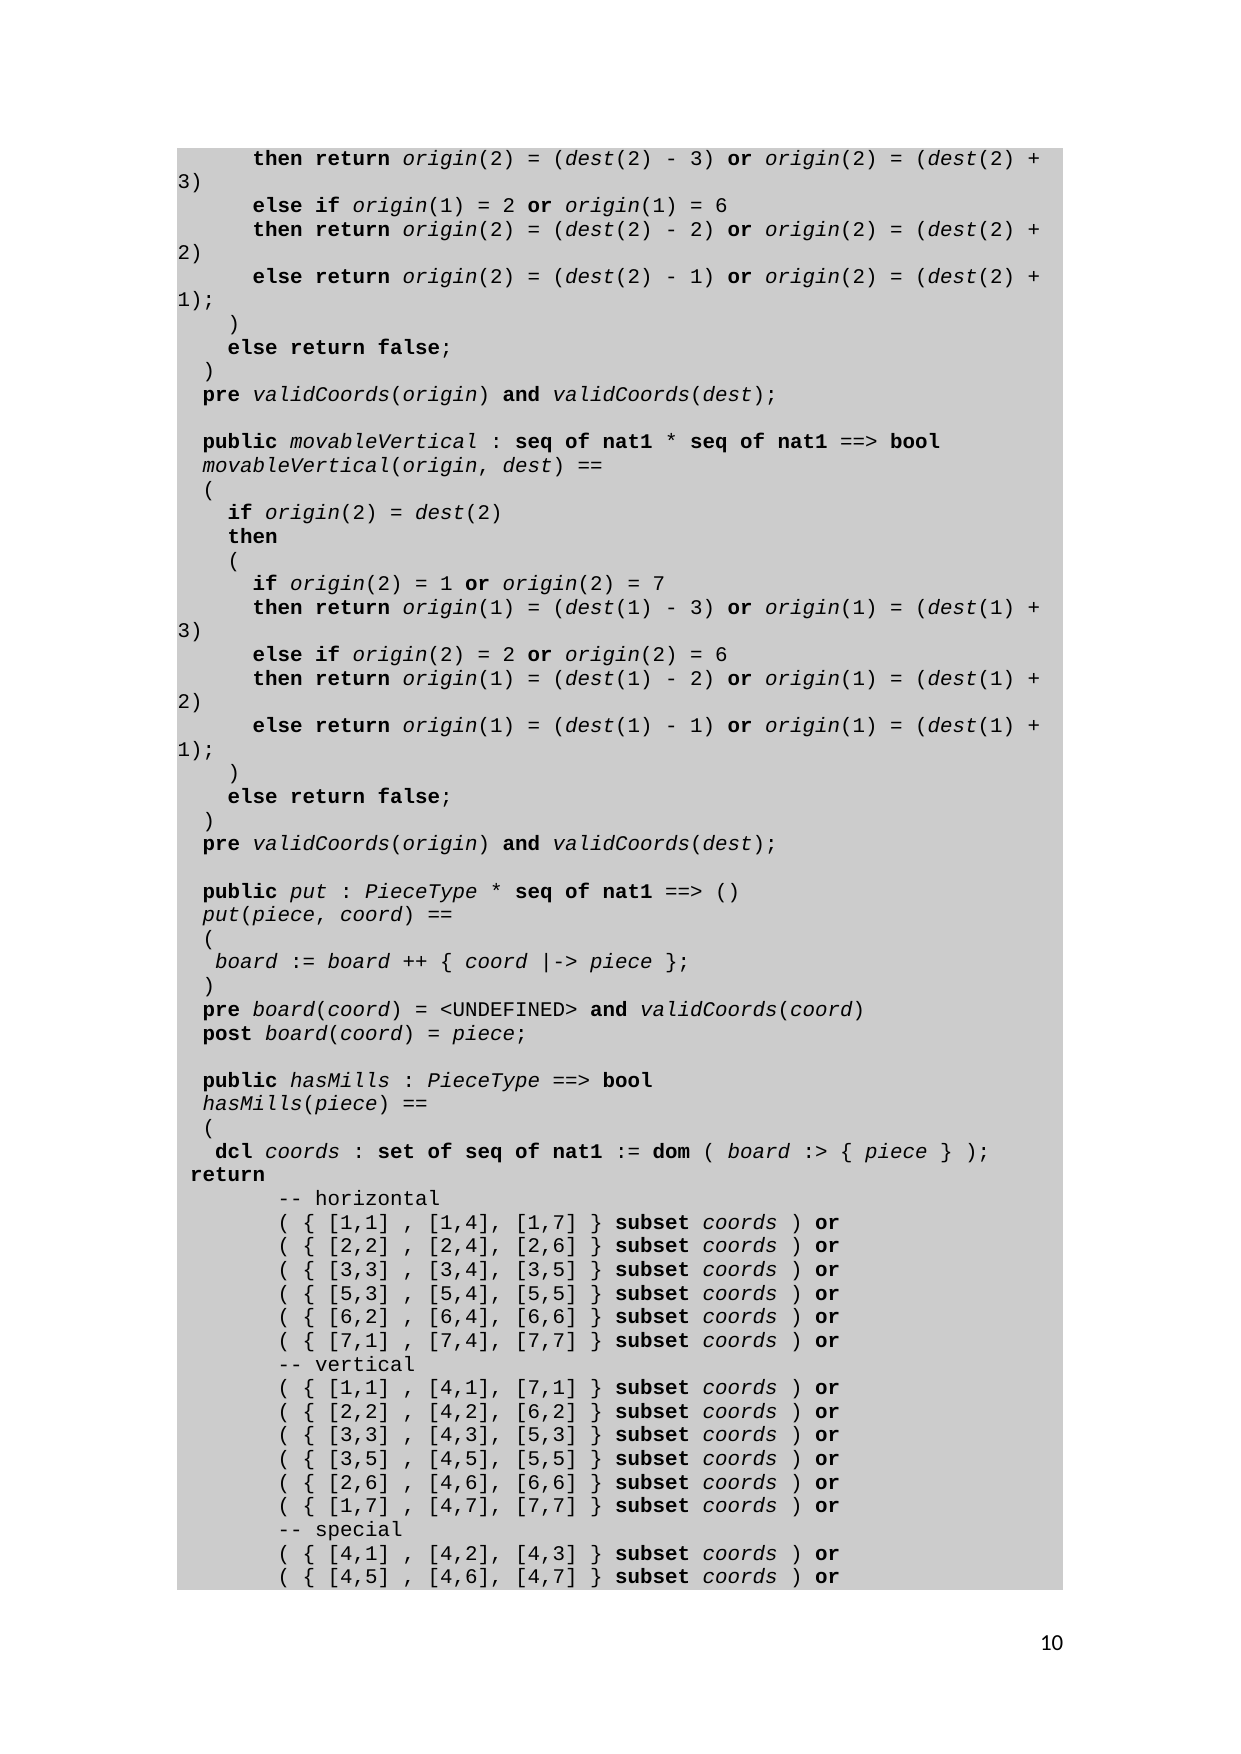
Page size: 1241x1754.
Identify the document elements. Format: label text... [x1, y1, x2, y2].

text else return false; [177, 786, 1063, 810]
text pre validCoords(origin) and validCoords(dest); [177, 384, 1063, 408]
text ( { [3,3] , [4,3], [5,3] } subset coords ) or [177, 1424, 1063, 1448]
text ( { [5,3] , [5,4], [5,5] } subset coords ) or [177, 1283, 1063, 1306]
text return [177, 1164, 1063, 1188]
text dcl coords : set of seq of nat1 := dom ( board :> { piece } ); [177, 1141, 1063, 1164]
text ( { [1,1] , [1,4], [1,7] } subset coords ) or [177, 1212, 1063, 1235]
text ( [177, 549, 1063, 573]
text ( { [7,1] , [7,4], [7,7] } subset coords ) or [177, 1330, 1063, 1353]
text then return origin(2) = (dest(2) - 3) or origin(2) = (dest(2) + 3) [177, 148, 1063, 195]
text ( { [1,1] , [4,1], [7,1] } subset coords ) or [177, 1377, 1063, 1401]
text ( { [1,7] , [4,7], [7,7] } subset coords ) or [177, 1495, 1063, 1519]
text ( [177, 1117, 1063, 1141]
text ) [177, 313, 1063, 337]
text ( { [3,3] , [3,4], [3,5] } subset coords ) or [177, 1259, 1063, 1283]
text else return origin(1) = (dest(1) - 1) or origin(1) = (dest(1) + 1); [177, 715, 1063, 762]
text else if origin(1) = 2 or origin(1) = 6 [177, 195, 1063, 218]
text else return false; [177, 337, 1063, 360]
text ) [177, 360, 1063, 384]
text ( { [4,5] , [4,6], [4,7] } subset coords ) or [177, 1566, 1063, 1590]
text if origin(2) = 1 or origin(2) = 7 [177, 573, 1063, 597]
text put(piece, coord) == [177, 904, 1063, 928]
text ( { [3,5] , [4,5], [5,5] } subset coords ) or [177, 1448, 1063, 1472]
text else return origin(2) = (dest(2) - 1) or origin(2) = (dest(2) + 1); [177, 266, 1063, 313]
text ) [177, 975, 1063, 999]
text ( { [6,2] , [6,4], [6,6] } subset coords ) or [177, 1306, 1063, 1330]
text pre validCoords(origin) and validCoords(dest); [177, 833, 1063, 857]
text hasMills(piece) == [177, 1093, 1063, 1117]
text else if origin(2) = 2 or origin(2) = 6 [177, 644, 1063, 668]
text ( { [2,2] , [4,2], [6,2] } subset coords ) or [177, 1401, 1063, 1424]
text then [177, 526, 1063, 549]
text public put : PieceType * seq of nat1 ==> () [177, 881, 1063, 904]
text ( { [4,1] , [4,2], [4,3] } subset coords ) or [177, 1543, 1063, 1566]
text ) [177, 810, 1063, 833]
text -- special [177, 1519, 1063, 1543]
text then return origin(1) = (dest(1) - 2) or origin(1) = (dest(1) + 2) [177, 668, 1063, 715]
text post board(coord) = piece; [177, 1022, 1063, 1046]
text public hasMills : PieceType ==> bool [177, 1070, 1063, 1093]
text movableVertical(origin, dest) == [177, 455, 1063, 479]
text board := board ++ { coord |-> piece }; [177, 952, 1063, 975]
text public movableVertical : seq of nat1 * seq of nat1 ==> bool [177, 431, 1063, 455]
text pre board(coord) = <UNDEFINED> and validCoords(coord) [177, 999, 1063, 1022]
text ( [177, 928, 1063, 952]
text ) [177, 762, 1063, 786]
text if origin(2) = dest(2) [177, 502, 1063, 526]
text ( { [2,6] , [4,6], [6,6] } subset coords ) or [177, 1472, 1063, 1495]
text then return origin(1) = (dest(1) - 3) or origin(1) = (dest(1) + 3) [177, 597, 1063, 644]
text -- vertical [177, 1353, 1063, 1377]
text then return origin(2) = (dest(2) - 2) or origin(2) = (dest(2) + 2) [177, 218, 1063, 266]
text ( { [2,2] , [2,4], [2,6] } subset coords ) or [177, 1235, 1063, 1259]
text -- horizontal [177, 1188, 1063, 1212]
text ( [177, 479, 1063, 502]
